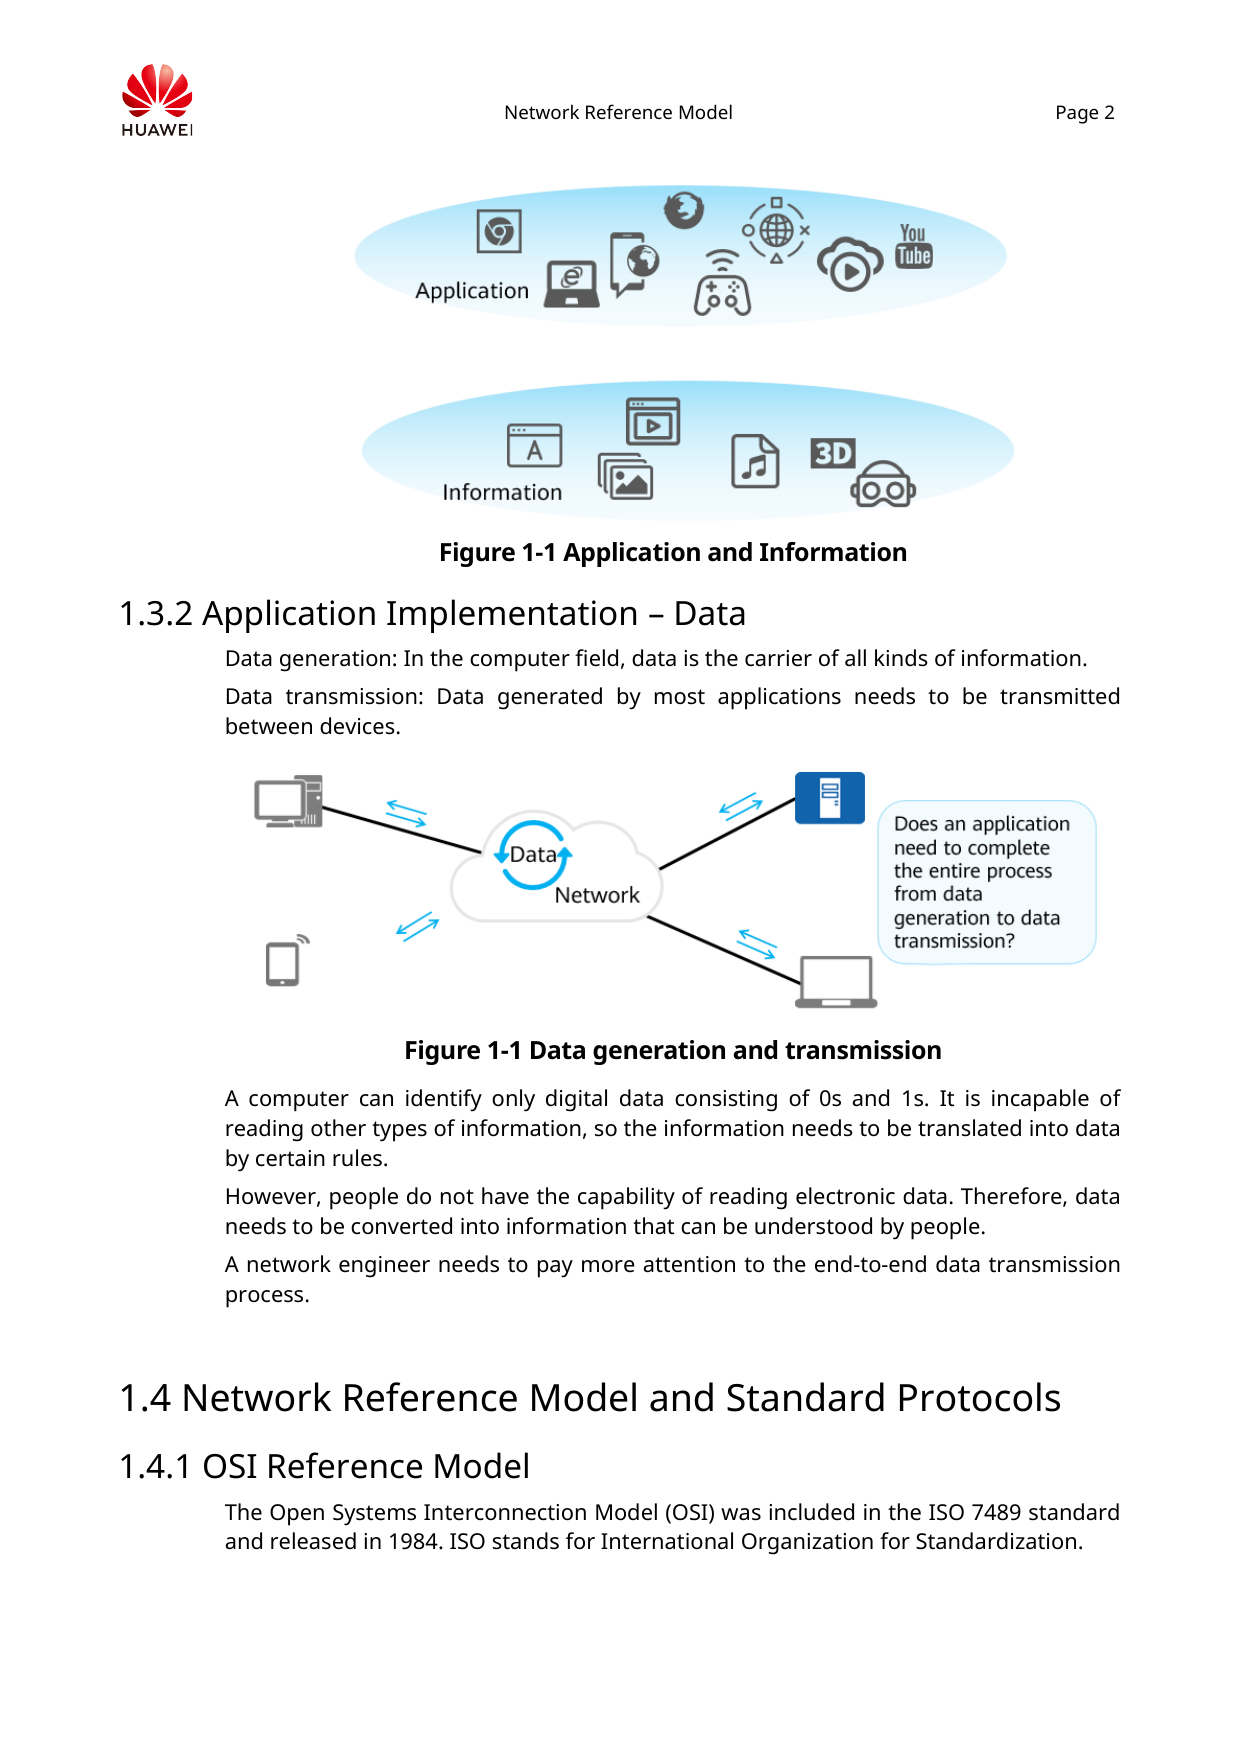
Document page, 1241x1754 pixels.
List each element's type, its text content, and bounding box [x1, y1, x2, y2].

subtitle Application Implementation – Data [118, 589, 1122, 635]
text A network engineer needs to pay more attention to the end-to-end data transmission process. [224, 1249, 1122, 1308]
text Data transmission: Data generated by most applications needs to be transmitted between devices. [224, 681, 1122, 741]
subtitle Network Reference Model and Standard Protocols [118, 1371, 1122, 1422]
text However, people do not have the capability of reading electronic data. Therefore, data needs to be converted into information that can be understood by people. [224, 1181, 1122, 1241]
subtitle OSI Reference Model [118, 1443, 1122, 1488]
text Data generation and transmission [224, 1032, 1122, 1067]
picture [122, 64, 193, 136]
text Application and Information [224, 534, 1122, 568]
text The Open Systems Interconnection Model (OSI) was included in the ISO 7489 standard and released in 1984. ISO stands for International Organization for Standardization. [224, 1497, 1122, 1556]
text A computer can identify only digital data consisting of 0s and 1s. It is incapable of reading other types of information, so the information needs to be translated into data by certain rules. [224, 1083, 1122, 1173]
text Data generation: In the computer field, data is the carrier of all kinds of information. [224, 643, 1122, 673]
